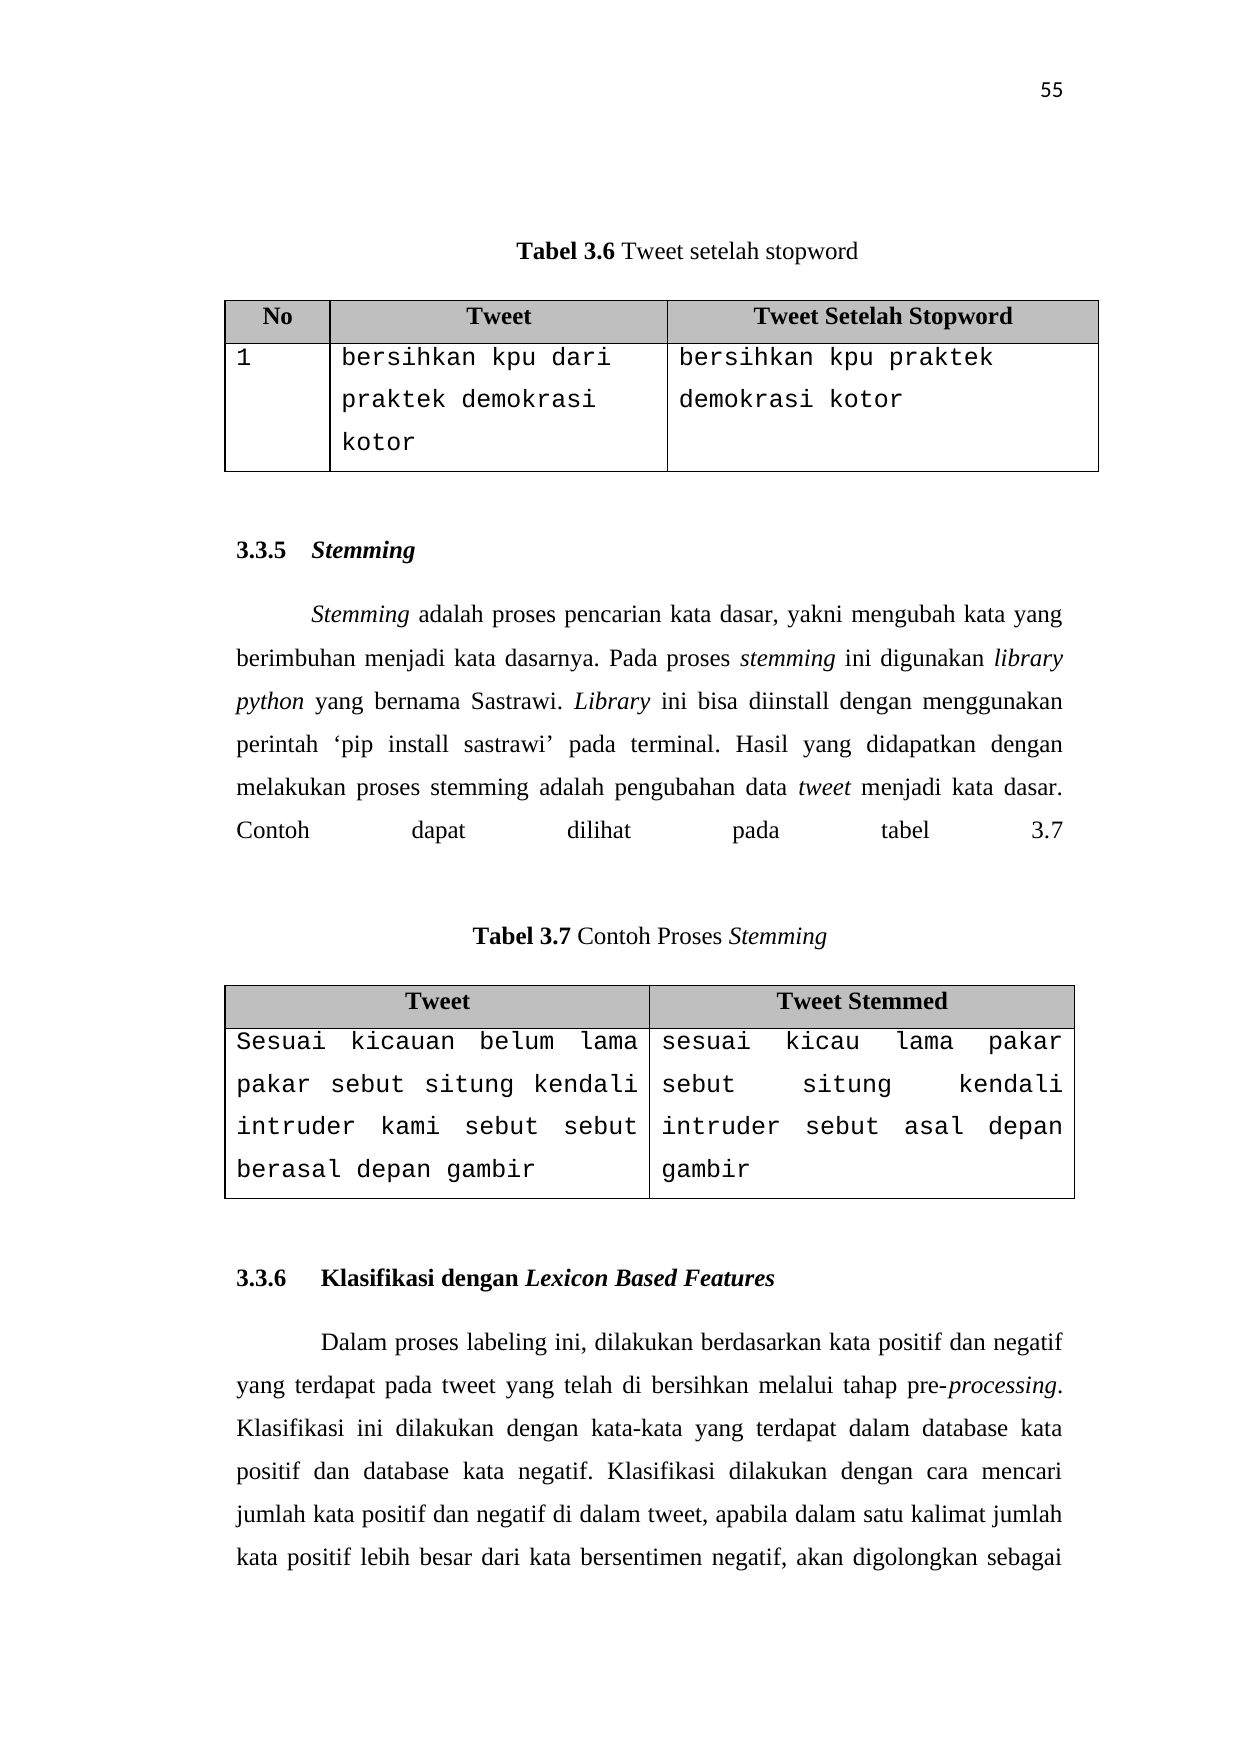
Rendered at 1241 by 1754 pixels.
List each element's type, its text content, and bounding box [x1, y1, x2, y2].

table_cell sesuai kicau lama pakar sebut situng kendali intruder sebut asal depan gambir [650, 1029, 1074, 1198]
table_cell bersihkan kpu dari praktek demokrasi kotor [331, 344, 667, 471]
text Stemming adalah proses pencarian kata dasar, yakni mengubah kata yang berimbuhan menjadi kata dasarnya. Pada proses stemming ini digunakan library python yang bernama Sastrawi. Library ini bisa diinstall dengan menggunakan perintah ‘pip install sastrawi’ pada terminal. Hasil yang didapatkan dengan melakukan proses stemming adalah pengubahan data tweet menjadi kata dasar. Contoh dapat dilihat pada tabel 3.7 [236, 599, 1063, 886]
text Tabel 3.7 Contoh Proses Stemming [236, 921, 1063, 949]
table_header Tweet Stemmed [650, 986, 1074, 1028]
text Tabel 3.6 Tweet setelah stopword [236, 236, 1063, 265]
table_cell Sesuai kicauan belum lama pakar sebut situng kendali intruder kami sebut sebut berasal depan gambir [226, 1029, 649, 1198]
table_header Tweet [226, 986, 649, 1028]
table_header Tweet Setelah Stopword [668, 301, 1098, 343]
table_cell bersihkan kpu praktek demokrasi kotor [668, 344, 1098, 471]
list Klasifikasi dengan Lexicon Based Features [236, 1263, 1063, 1291]
table_cell 1 [226, 344, 329, 471]
list Stemming [236, 536, 1063, 564]
table_header Tweet [331, 301, 667, 343]
table_header No [226, 301, 329, 343]
